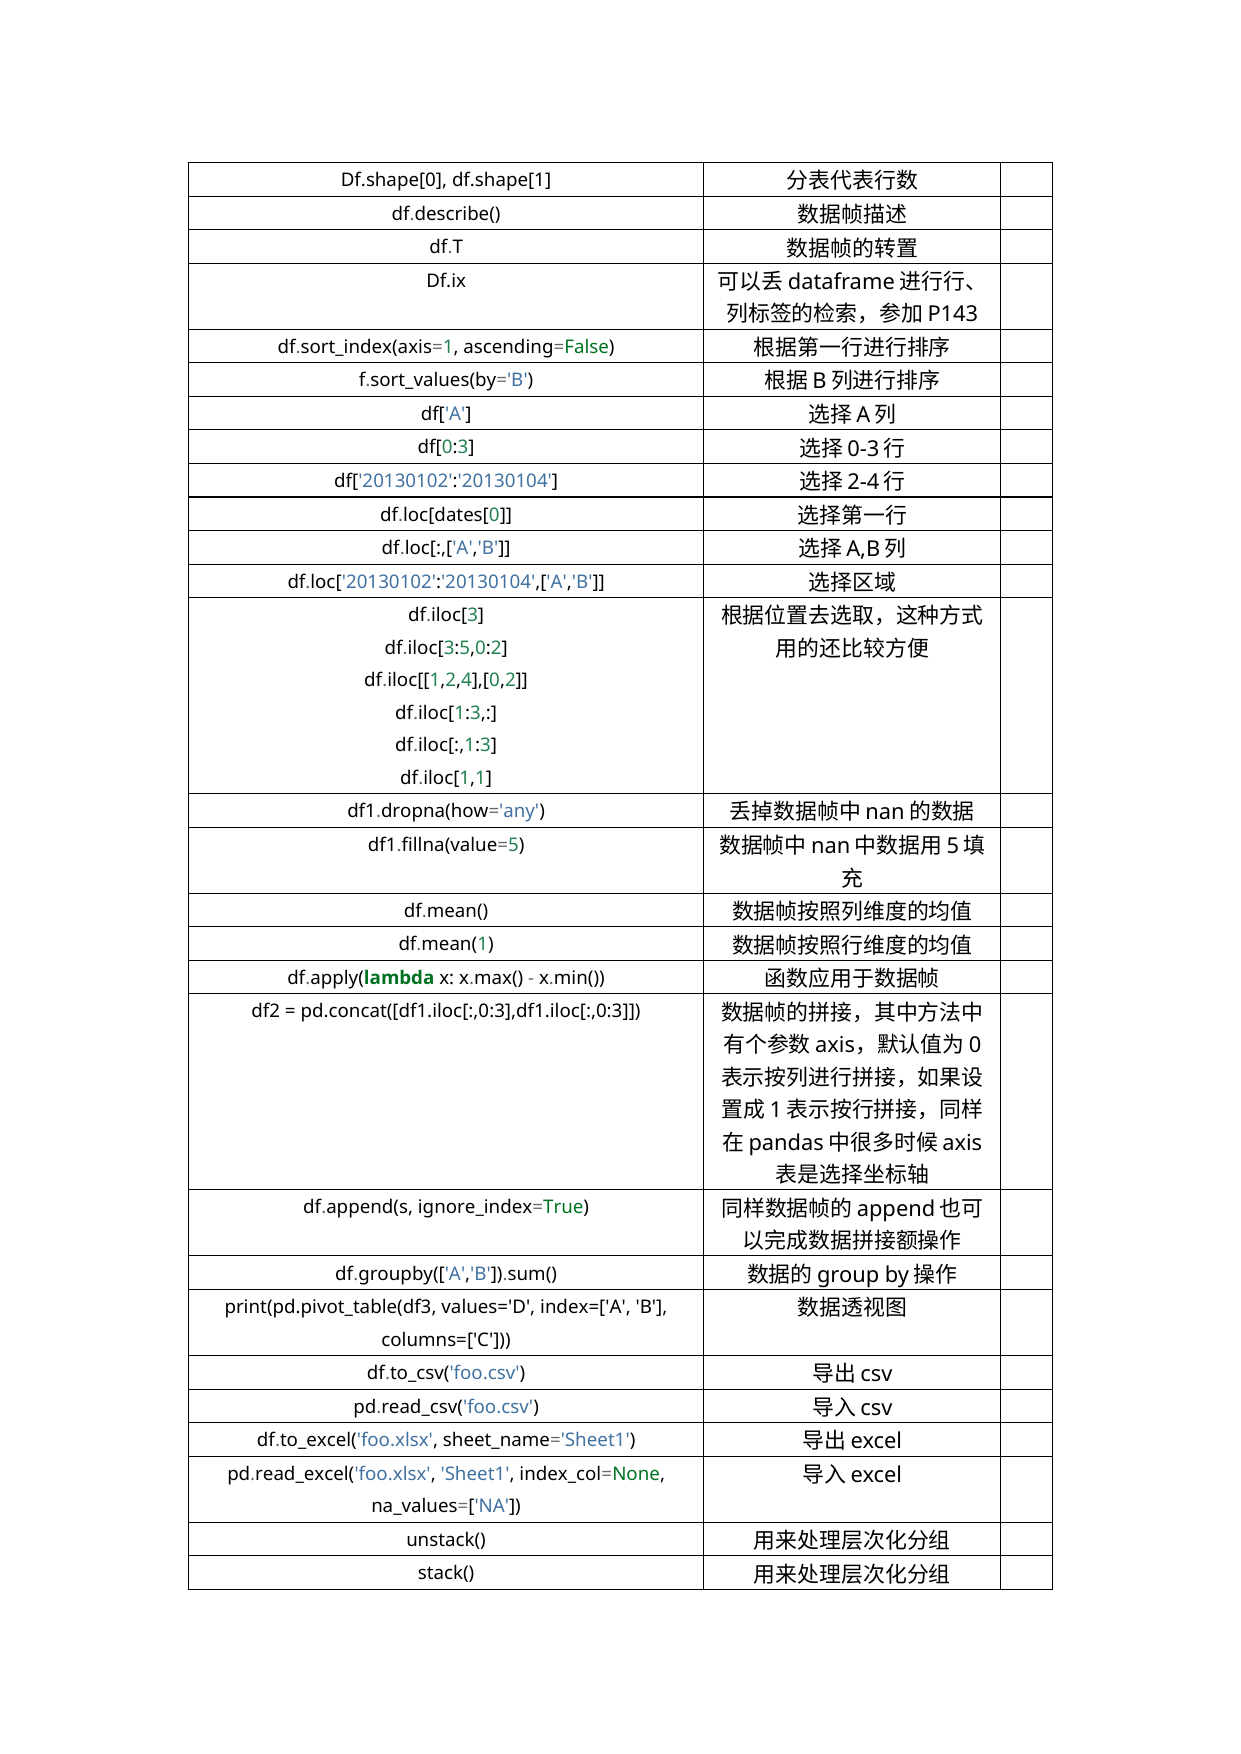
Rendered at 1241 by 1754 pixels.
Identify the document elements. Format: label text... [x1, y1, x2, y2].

table_cell pd.read_excel('foo.xlsx', 'Sheet1', index_col=None, na_values=['NA']) [189, 1457, 703, 1522]
table_cell [1001, 794, 1052, 827]
table_cell print(pd.pivot_table(df3, values='D', index=['A', 'B'], columns=['C'])) [189, 1290, 703, 1355]
table_cell df.groupby(['A','B']).sum() [189, 1256, 703, 1289]
table_cell 选择区域 [704, 565, 1000, 597]
table_cell 同样数据帧的append也可以完成数据拼接额操作 [704, 1190, 1000, 1255]
table_cell df.loc[:,['A','B']] [189, 531, 703, 563]
table_cell stack() [189, 1556, 703, 1589]
table_cell 选择0-3行 [704, 430, 1000, 463]
table_cell df.sort_index(axis=1, ascending=False) [189, 330, 703, 362]
table_cell [1001, 498, 1052, 530]
table_cell 导出csv [704, 1356, 1000, 1388]
table_cell 选择2-4行 [704, 464, 1000, 496]
table_cell [1001, 330, 1052, 362]
table_cell 数据帧按照行维度的均值 [704, 927, 1000, 960]
table_cell 数据帧的拼接，其中方法中有个参数axis，默认值为0表示按列进行拼接，如果设置成1表示按行拼接，同样在pandas中很多时候axis表是选择坐标轴 [704, 994, 1000, 1189]
table_cell [1001, 828, 1052, 893]
table_cell [1001, 1556, 1052, 1589]
table_cell 数据帧的转置 [704, 230, 1000, 263]
table_cell [1001, 1256, 1052, 1289]
table_cell [1001, 397, 1052, 429]
table_cell pd.read_csv('foo.csv') [189, 1390, 703, 1422]
table_cell Df.shape[0], df.shape[1] [189, 163, 703, 196]
table_cell 用来处理层次化分组 [704, 1523, 1000, 1555]
table_cell [1001, 961, 1052, 993]
table_cell df.append(s, ignore_index=True) [189, 1190, 703, 1255]
table_cell [1001, 1356, 1052, 1388]
table_cell 用来处理层次化分组 [704, 1556, 1000, 1589]
table_cell [1001, 1190, 1052, 1255]
table_cell [1001, 994, 1052, 1189]
table_cell [1001, 1390, 1052, 1422]
table_cell 根据B列进行排序 [704, 363, 1000, 396]
table_cell 导出excel [704, 1423, 1000, 1456]
table_cell [1001, 430, 1052, 463]
table_cell 数据帧按照列维度的均值 [704, 894, 1000, 926]
table_cell df['A'] [189, 397, 703, 429]
table_cell df[0:3] [189, 430, 703, 463]
table_cell df2 = pd.concat([df1.iloc[:,0:3],df1.iloc[:,0:3]]) [189, 994, 703, 1189]
table_cell [1001, 598, 1052, 793]
table_cell [1001, 1290, 1052, 1355]
table_cell df.to_csv('foo.csv') [189, 1356, 703, 1388]
table_cell [1001, 230, 1052, 263]
table_cell 数据帧描述 [704, 197, 1000, 229]
table_cell df.describe() [189, 197, 703, 229]
table_cell df.loc[dates[0]] [189, 498, 703, 530]
table_cell [1001, 163, 1052, 196]
table_cell df.iloc[3] df.iloc[3:5,0:2] df.iloc[[1,2,4],[0,2]] df.iloc[1:3,:] df.iloc[:,1:3] df.iloc[1,1] [189, 598, 703, 793]
table_cell f.sort_values(by='B') [189, 363, 703, 396]
table_cell df.mean(1) [189, 927, 703, 960]
table_cell df['20130102':'20130104'] [189, 464, 703, 496]
table_cell [1001, 531, 1052, 563]
table_cell 数据的group by操作 [704, 1256, 1000, 1289]
table_cell df.loc['20130102':'20130104',['A','B']] [189, 565, 703, 597]
table_cell df1.dropna(how='any') [189, 794, 703, 827]
table_cell [1001, 927, 1052, 960]
table_cell 根据第一行进行排序 [704, 330, 1000, 362]
table_cell df1.fillna(value=5) [189, 828, 703, 893]
table_cell [1001, 363, 1052, 396]
table_cell df.T [189, 230, 703, 263]
table_cell 分表代表行数 [704, 163, 1000, 196]
table_cell [1001, 894, 1052, 926]
table_cell df.to_excel('foo.xlsx', sheet_name='Sheet1') [189, 1423, 703, 1456]
table_cell [1001, 464, 1052, 496]
table_cell 可以丢dataframe进行行、列标签的检索，参加P143 [704, 264, 1000, 329]
table_cell unstack() [189, 1523, 703, 1555]
table_cell [1001, 1423, 1052, 1456]
table_cell 根据位置去选取，这种方式用的还比较方便 [704, 598, 1000, 793]
table_cell 选择A,B列 [704, 531, 1000, 563]
table_cell [1001, 264, 1052, 329]
table_cell 选择A列 [704, 397, 1000, 429]
table_cell Df.ix [189, 264, 703, 329]
table_cell 选择第一行 [704, 498, 1000, 530]
table_cell 数据透视图 [704, 1290, 1000, 1355]
table_cell df.apply(lambda x: x.max() - x.min()) [189, 961, 703, 993]
table_cell df.mean() [189, 894, 703, 926]
table_cell [1001, 565, 1052, 597]
table_cell [1001, 1523, 1052, 1555]
table_cell 函数应用于数据帧 [704, 961, 1000, 993]
table_cell 导入excel [704, 1457, 1000, 1522]
table_cell [1001, 197, 1052, 229]
table_cell 数据帧中nan中数据用5填充 [704, 828, 1000, 893]
table_cell 丢掉数据帧中nan的数据 [704, 794, 1000, 827]
table_cell [1001, 1457, 1052, 1522]
table_cell 导入csv [704, 1390, 1000, 1422]
